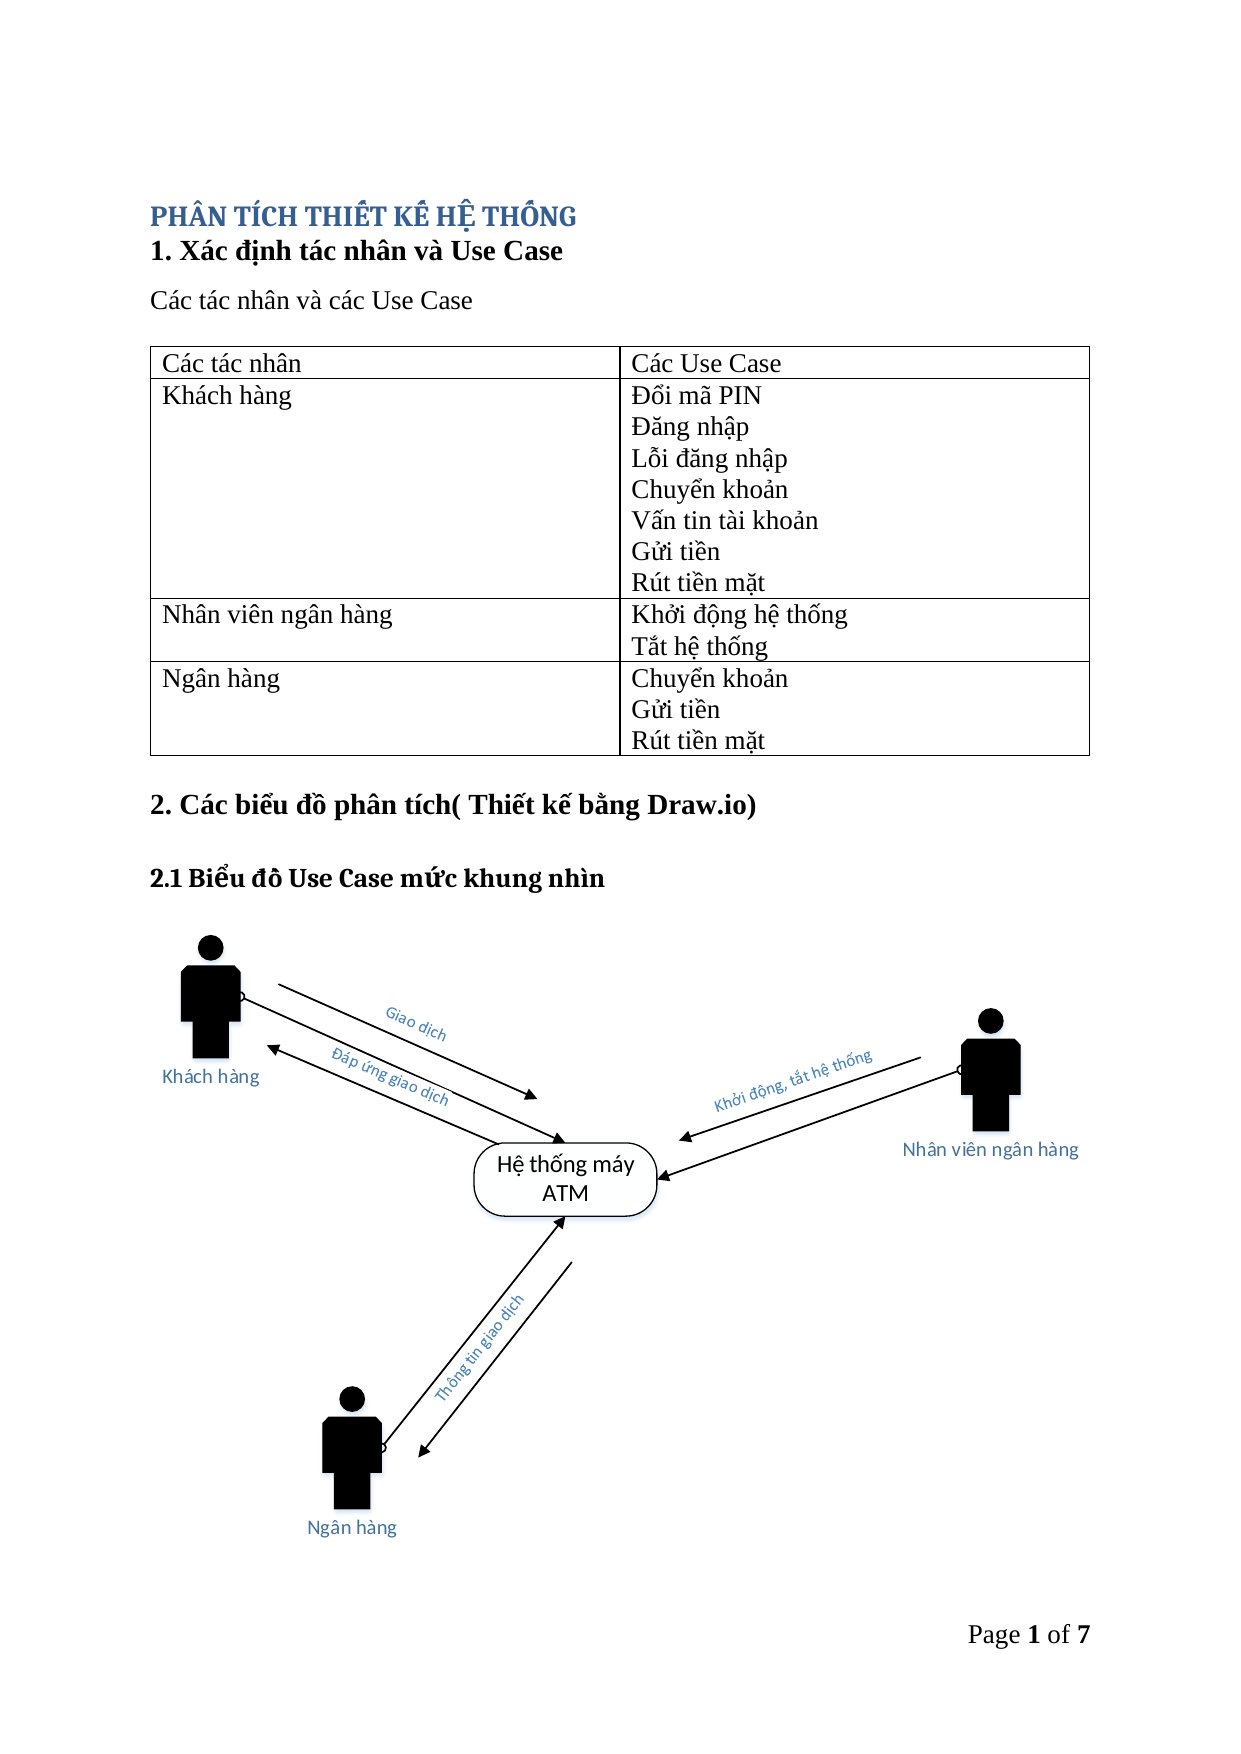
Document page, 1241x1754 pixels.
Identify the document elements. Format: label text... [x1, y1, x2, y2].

table_cell Chuyển khoản Gửi tiền Rút tiền mặt [621, 662, 1089, 755]
table_cell Khởi động hệ thống Tắt hệ thống [621, 599, 1089, 661]
subtitle 1. Xác định tác nhân và Use Case [150, 233, 1090, 267]
subtitle 2. Các biểu đồ phân tích( Thiết kế bằng Draw.io) [150, 787, 1090, 821]
table_header Các tác nhân [151, 347, 619, 378]
table_cell Đổi mã PIN Đăng nhập Lỗi đăng nhập Chuyển khoản Vấn tin tài khoản Gửi tiền Rút tiền mặt [621, 379, 1089, 597]
subtitle 2.1 Biểu đồ Use Case mức khung nhìn [150, 863, 1090, 894]
text Các tác nhân và các Use Case [150, 284, 1090, 315]
table_header Các Use Case [621, 347, 1089, 378]
table_cell Khách hàng [151, 379, 619, 597]
table_cell Nhân viên ngân hàng [151, 599, 619, 661]
table_cell Ngân hàng [151, 662, 619, 755]
subtitle PHÂN TÍCH THIẾT KẾ HỆ THỐNG [150, 200, 1090, 233]
